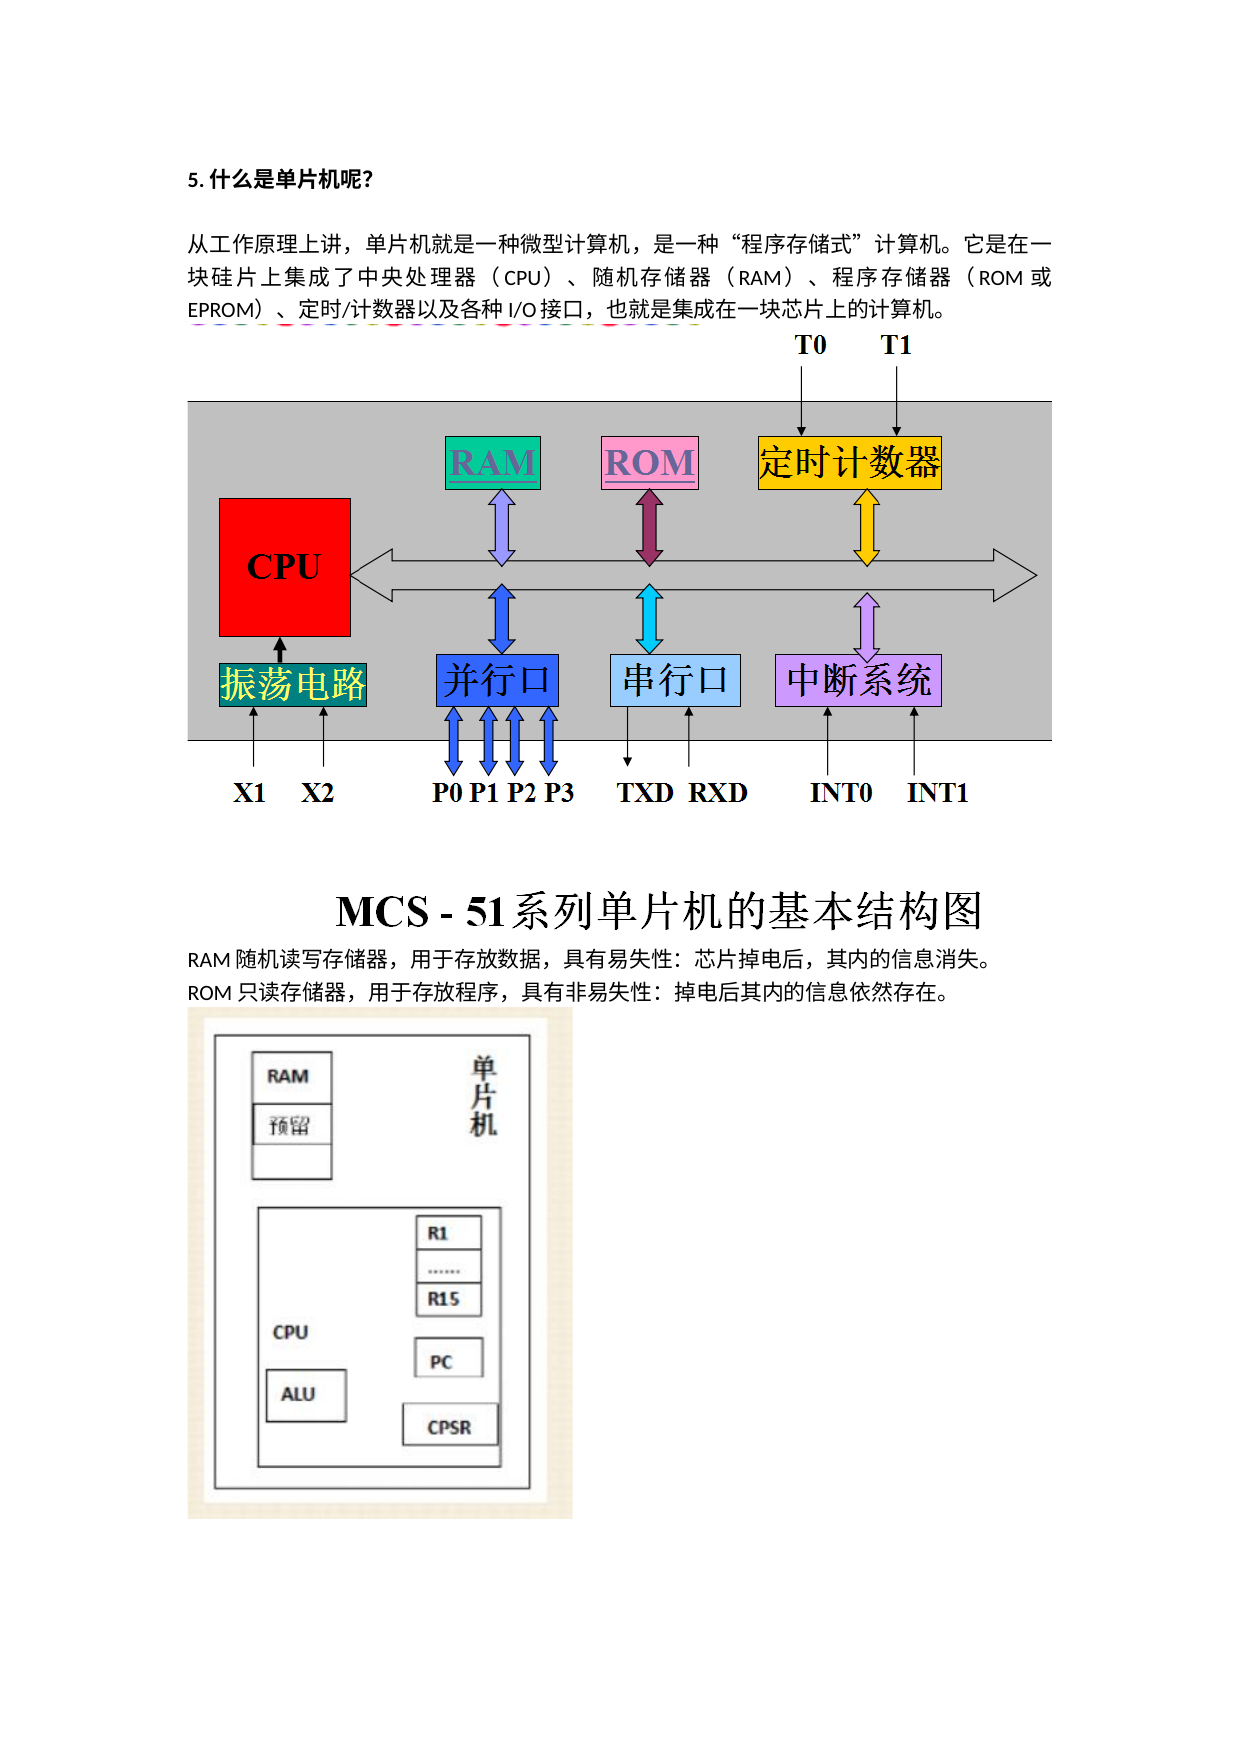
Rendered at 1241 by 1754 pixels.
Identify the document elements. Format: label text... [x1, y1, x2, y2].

picture [187, 324, 1052, 942]
picture [187, 1007, 573, 1519]
list ROM只读存储器，用于存放程序，具有非易失性：掉电后其内的信息依然存在。 [187, 974, 1053, 1007]
list 5. 什么是单片机呢？ [187, 162, 1053, 194]
list RAM随机读写存储器，用于存放数据，具有易失性：芯片掉电后，其内的信息消失。 [187, 942, 1053, 974]
list 从工作原理上讲，单片机就是一种微型计算机，是一种“程序存储式”计算机。它是在一块硅片上集成了中央处理器（CPU）、随机存储器（RAM）、程序存储器（ROM或EPROM）、定时/计数器以及各种I/O接口，也就是集成在一块芯片上的计算机。 [187, 227, 1053, 324]
